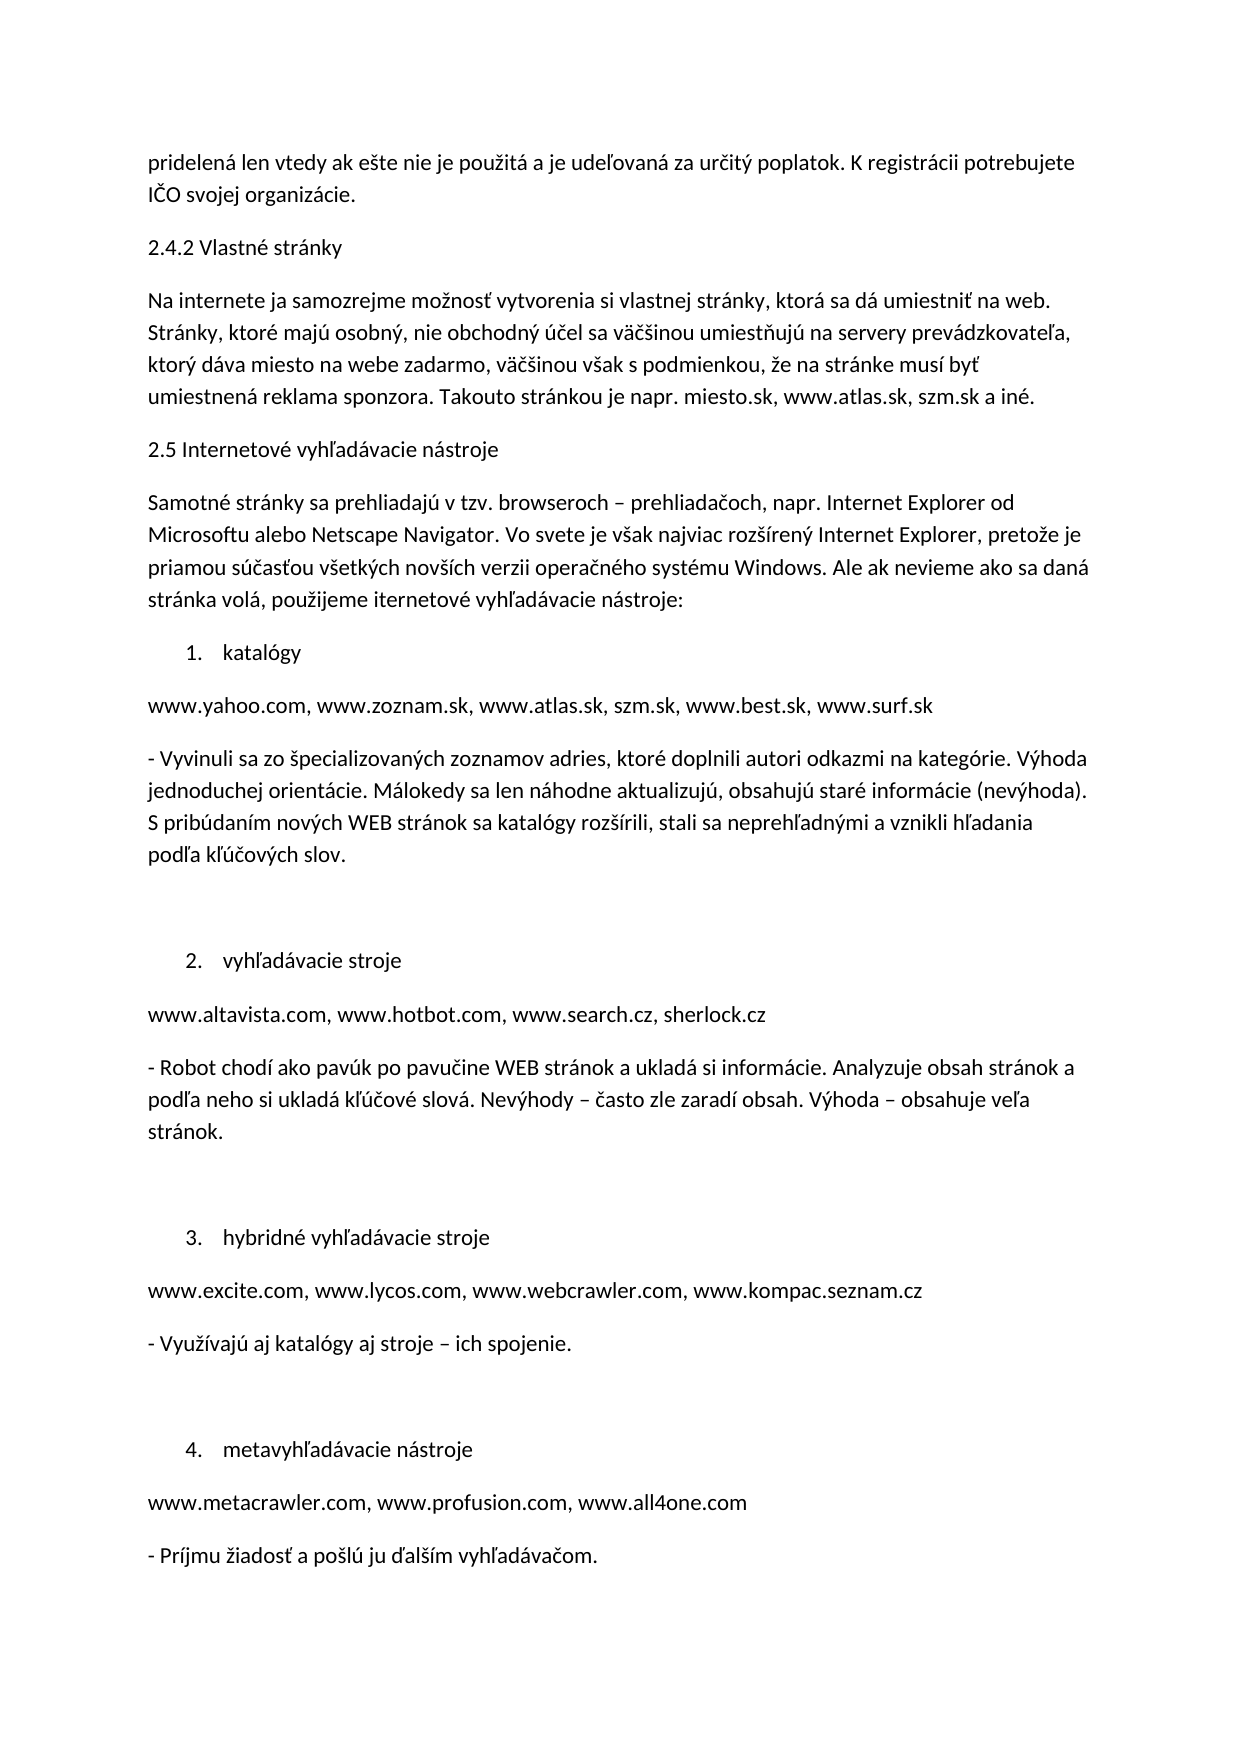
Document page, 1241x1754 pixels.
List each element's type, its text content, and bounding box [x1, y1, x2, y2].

list metavyhľadávacie nástroje [185, 1435, 1093, 1463]
text Na internete ja samozrejme možnosť vytvorenia si vlastnej stránky, ktorá sa dá umiestniť na web. Stránky, ktoré majú osobný, nie obchodný účel sa väčšinou umiestňujú na servery prevádzkovateľa, ktorý dáva miesto na webe zadarmo, väčšinou však s podmienkou, že na stránke musí byť umiestnená reklama sponzora. Takouto stránkou je napr. miesto.sk, www.atlas.sk, szm.sk a iné. [148, 286, 1093, 410]
text - Robot chodí ako pavúk po pavučine WEB stránok a ukladá si informácie. Analyzuje obsah stránok a podľa neho si ukladá kľúčové slová. Nevýhody – často zle zaradí obsah. Výhoda – obsahuje veľa stránok. [148, 1053, 1093, 1145]
list vyhľadávacie stroje [185, 947, 1093, 975]
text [148, 148, 1093, 208]
text - Využívajú aj katalógy aj stroje – ich spojenie. [148, 1329, 1093, 1357]
list katalógy [185, 638, 1093, 666]
text - Vyvinuli sa zo špecializovaných zoznamov adries, ktoré doplnili autori odkazmi na kategórie. Výhoda jednoduchej orientácie. Málokedy sa len náhodne aktualizujú, obsahujú staré informácie (nevýhoda). S pribúdaním nových WEB stránok sa katalógy rozšírili, stali sa neprehľadnými a vznikli hľadania podľa kľúčových slov. [148, 744, 1093, 869]
text www.yahoo.com, www.zoznam.sk, www.atlas.sk, szm.sk, www.best.sk, www.surf.sk [148, 691, 1093, 719]
text - Príjmu žiadosť a pošlú ju ďalším vyhľadávačom. [148, 1541, 1093, 1569]
text www.metacrawler.com, www.profusion.com, www.all4one.com [148, 1488, 1093, 1516]
text www.excite.com, www.lycos.com, www.webcrawler.com, www.kompac.seznam.cz [148, 1276, 1093, 1304]
text 2.4.2 Vlastné stránky [148, 233, 1093, 261]
list hybridné vyhľadávacie stroje [185, 1223, 1093, 1251]
text Samotné stránky sa prehliadajú v tzv. browseroch – prehliadačoch, napr. Internet Explorer od Microsoftu alebo Netscape Navigator. Vo svete je však najviac rozšírený Internet Explorer, pretože je priamou súčasťou všetkých novších verzii operačného systému Windows. Ale ak nevieme ako sa daná stránka volá, použijeme iternetové vyhľadávacie nástroje: [148, 488, 1093, 613]
text 2.5 Internetové vyhľadávacie nástroje [148, 435, 1093, 463]
text www.altavista.com, www.hotbot.com, www.search.cz, sherlock.cz [148, 1000, 1093, 1028]
